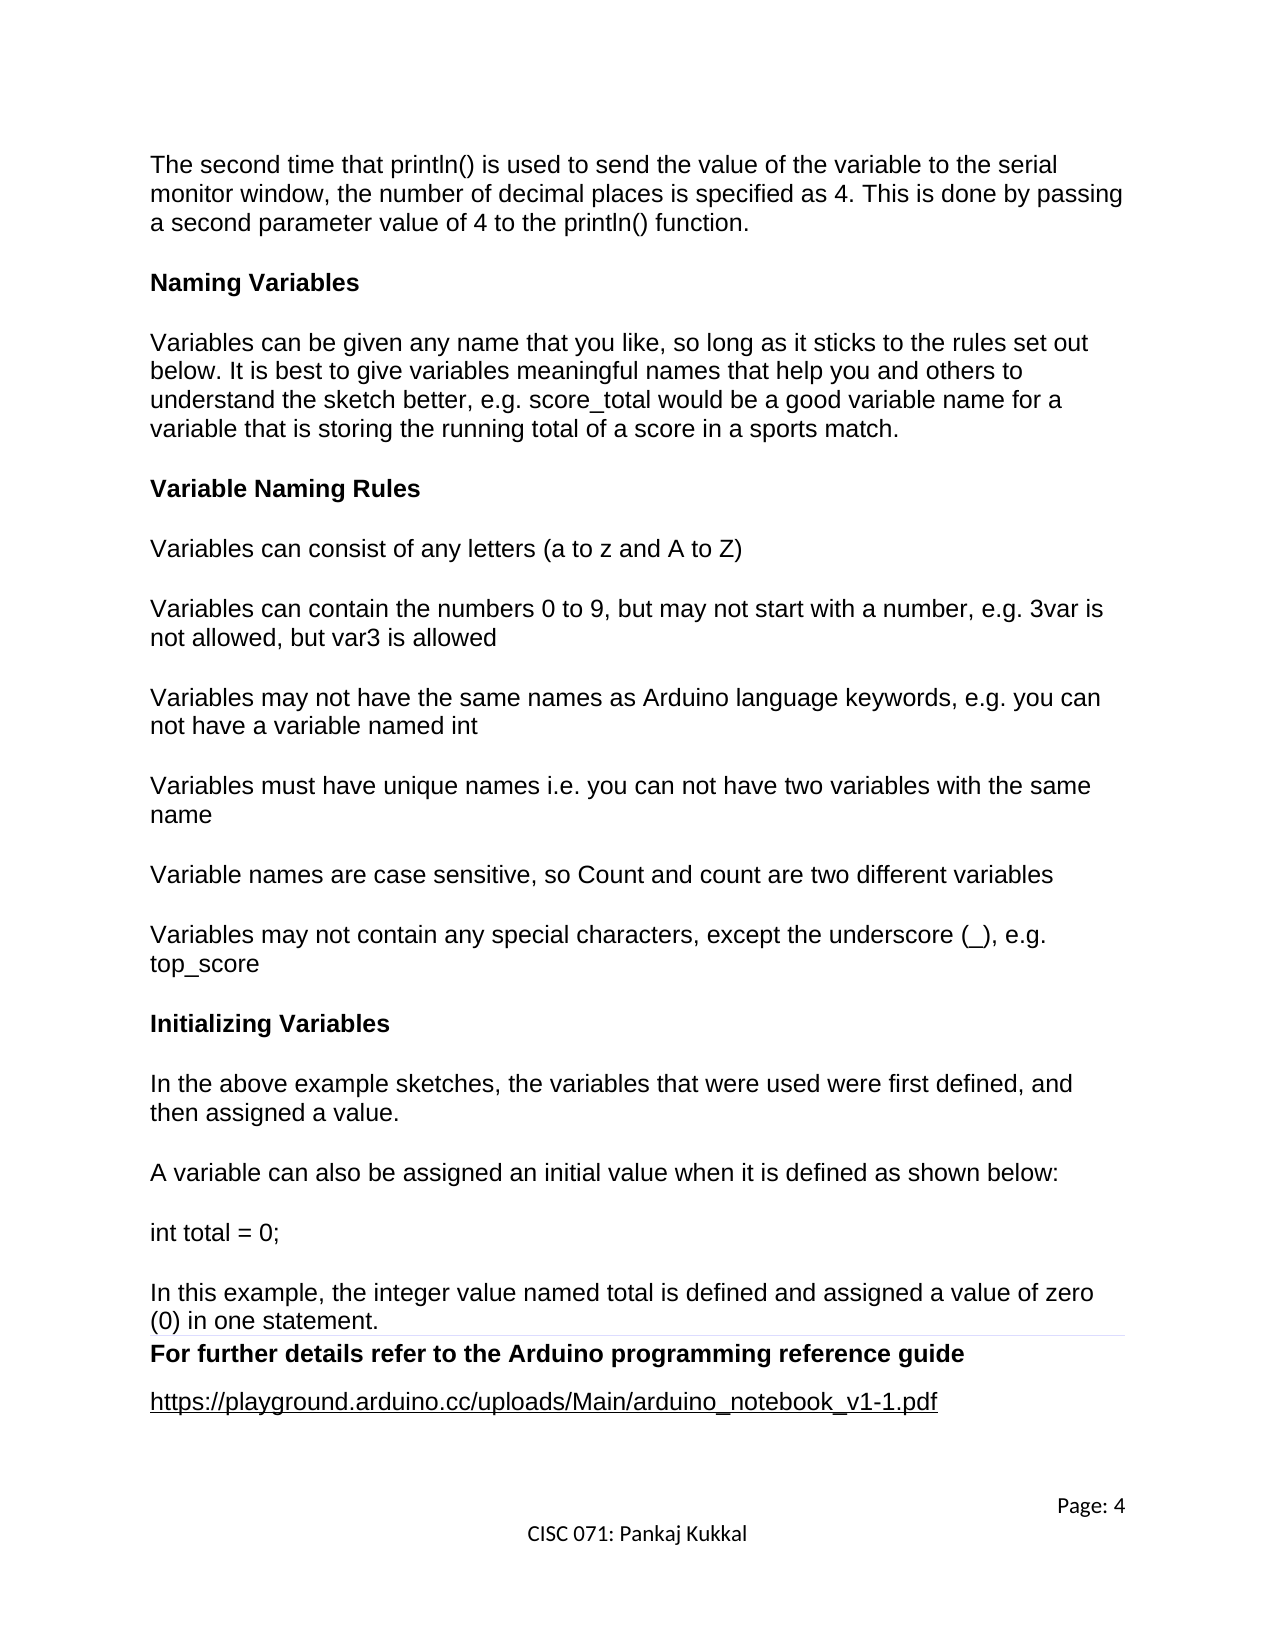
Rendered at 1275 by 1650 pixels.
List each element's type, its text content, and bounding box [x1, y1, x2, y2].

text https://playground.arduino.cc/uploads/Main/arduino_notebook_v1-1.pdf [150, 1387, 1125, 1416]
subtitle Variable names are case sensitive, so Count and count are two different variables [150, 860, 1125, 889]
subtitle Variables can be given any name that you like, so long as it sticks to the rules set out below. It is best to give variables meaningful names that help you and others to understand the sketch better, e.g. score_total would be a good variable name for a variable that is storing the running total of a score in a sports match. [150, 327, 1125, 442]
subtitle In the above example sketches, the variables that were used were first defined, and then assigned a value. [150, 1069, 1125, 1126]
subtitle Naming Variables [150, 267, 1125, 296]
subtitle Variables may not have the same names as Arduino language keywords, e.g. you can not have a variable named int [150, 682, 1125, 740]
subtitle Initializing Variables [150, 1009, 1125, 1037]
subtitle Variables can consist of any letters (a to z and A to Z) [150, 534, 1125, 562]
subtitle Variables may not contain any special characters, except the underscore (_), e.g. top_score [150, 920, 1125, 977]
subtitle A variable can also be assigned an initial value when it is defined as shown below: [150, 1157, 1125, 1186]
text For further details refer to the Arduino programming reference guide [150, 1339, 1125, 1368]
subtitle int total = 0; [150, 1217, 1125, 1246]
subtitle Variables can contain the numbers 0 to 9, but may not start with a number, e.g. 3var is not allowed, but var3 is allowed [150, 594, 1125, 651]
subtitle The second time that println() is used to send the value of the variable to the serial monitor window, the number of decimal places is specified as 4. This is done by passing a second parameter value of 4 to the println() function. [150, 150, 1125, 236]
subtitle Variable Naming Rules [150, 474, 1125, 502]
subtitle Variables must have unique names i.e. you can not have two variables with the same name [150, 771, 1125, 829]
subtitle In this example, the integer value named total is defined and assigned a value of zero (0) in one statement. [150, 1277, 1125, 1335]
